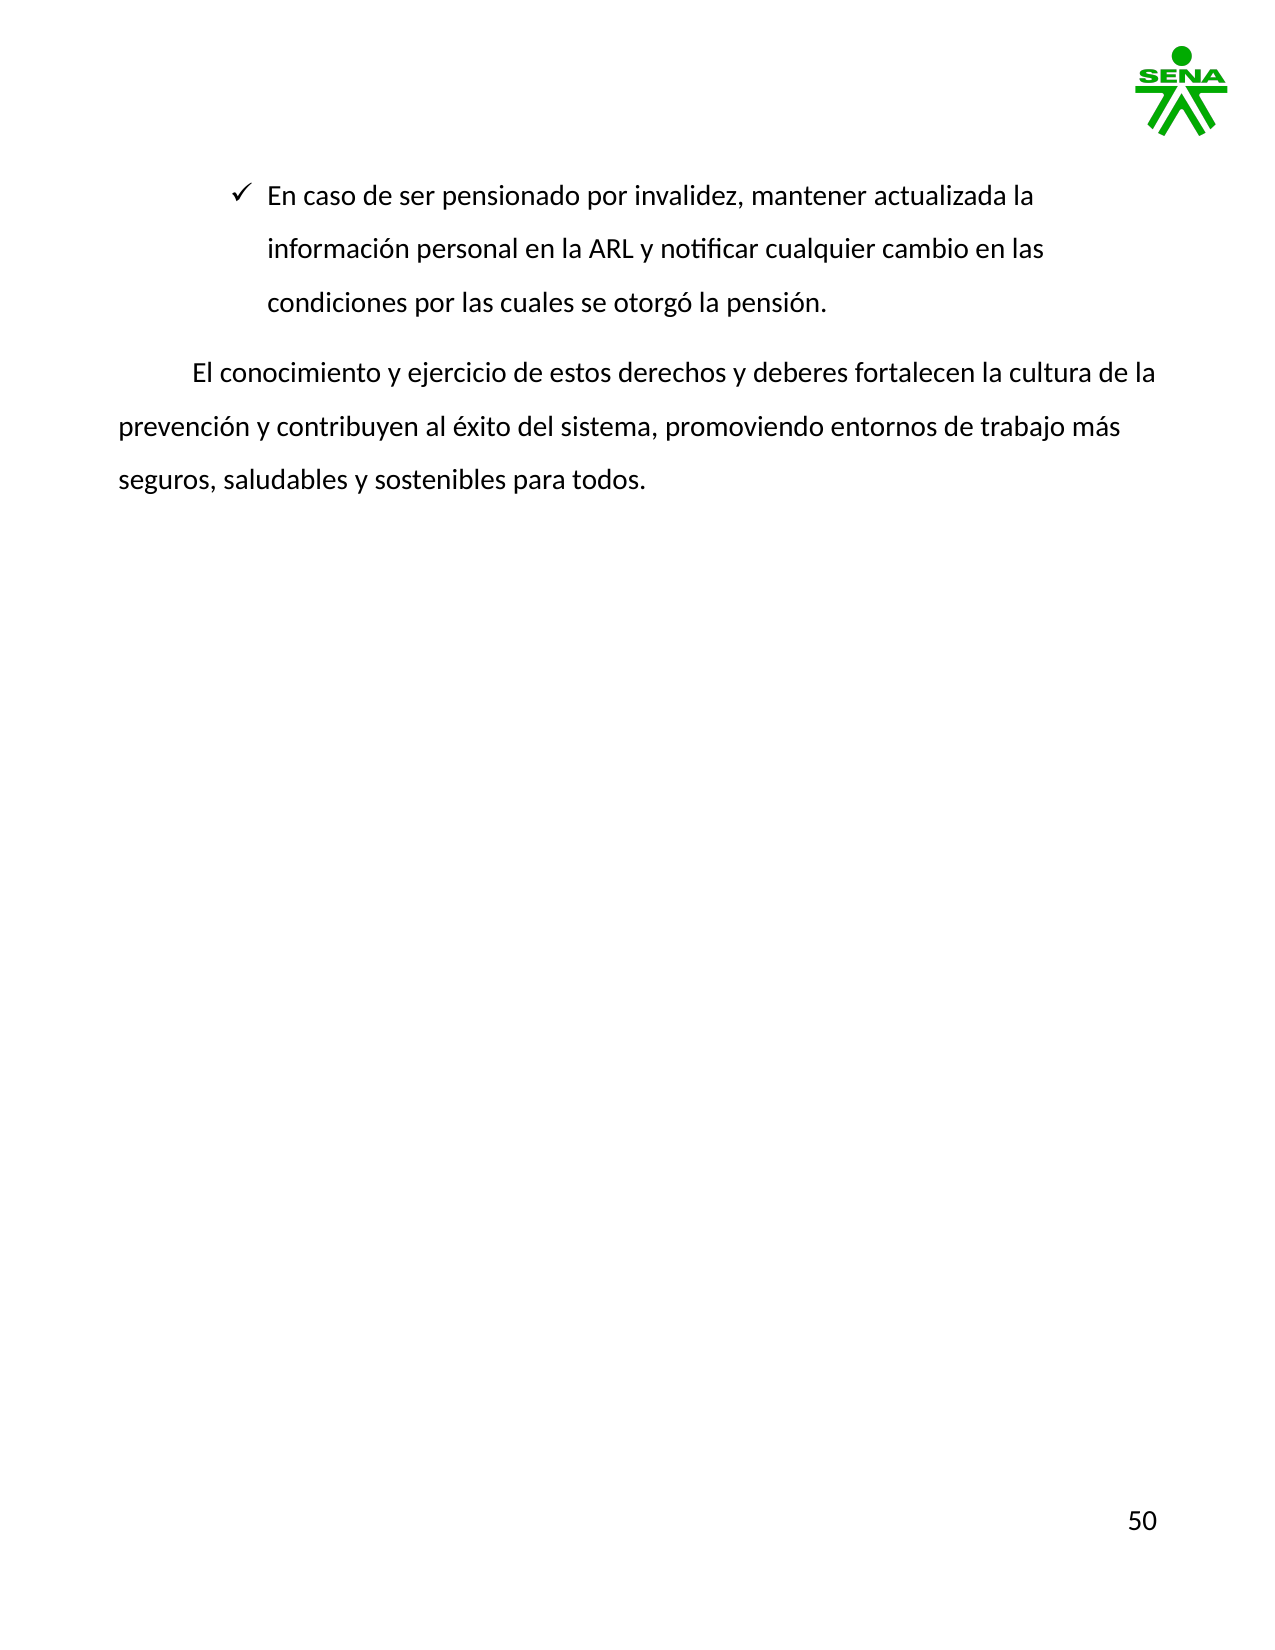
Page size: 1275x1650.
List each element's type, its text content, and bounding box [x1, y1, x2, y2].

list En caso de ser pensionado por invalidez, mantener actualizada la información personal en la ARL y notificar cualquier cambio en las condiciones por las cuales se otorgó la pensión. [229, 177, 1157, 320]
text El conocimiento y ejercicio de estos derechos y deberes fortalecen la cultura de la prevención y contribuyen al éxito del sistema, promoviendo entornos de trabajo más seguros, saludables y sostenibles para todos. [118, 354, 1157, 497]
picture [1135, 46, 1228, 136]
